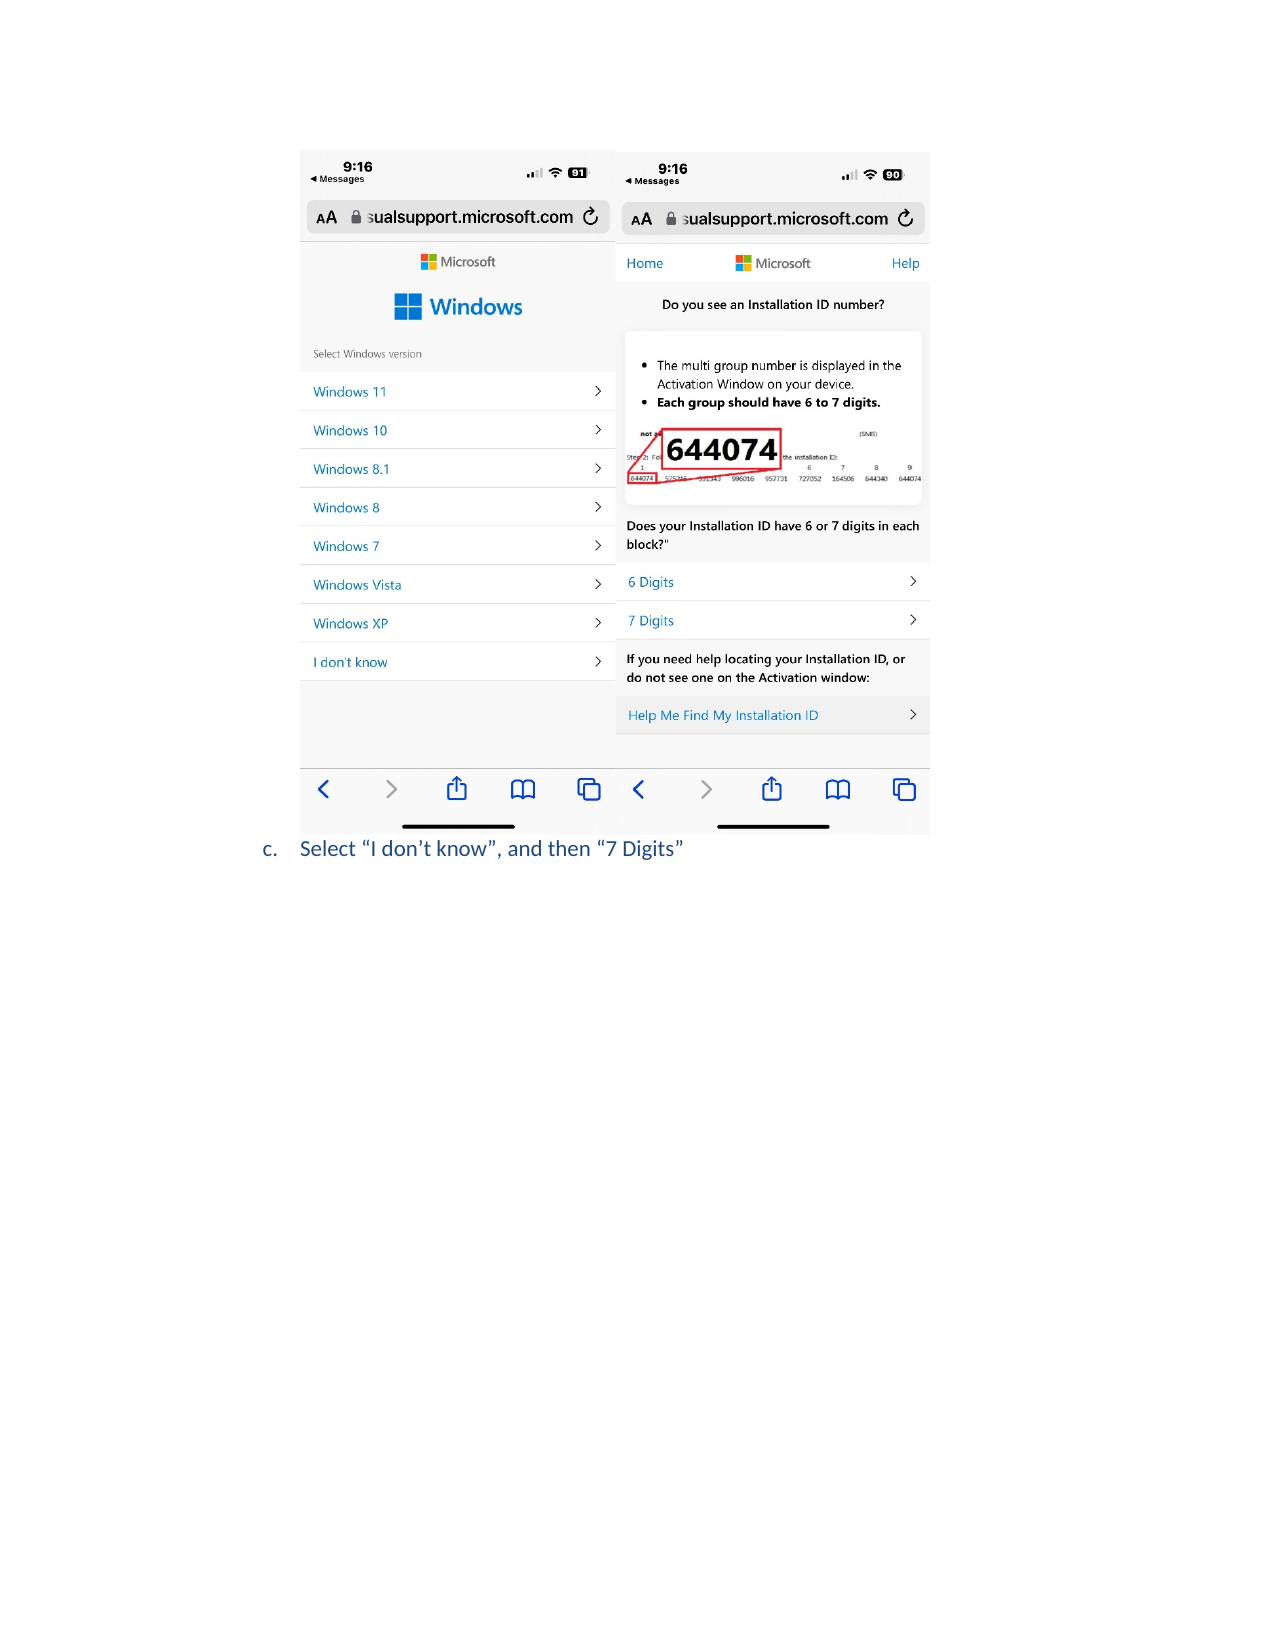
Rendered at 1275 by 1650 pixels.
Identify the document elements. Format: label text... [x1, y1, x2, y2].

list Select “I don’t know”, and then “7 Digits” [262, 834, 1125, 862]
picture [300, 150, 931, 835]
